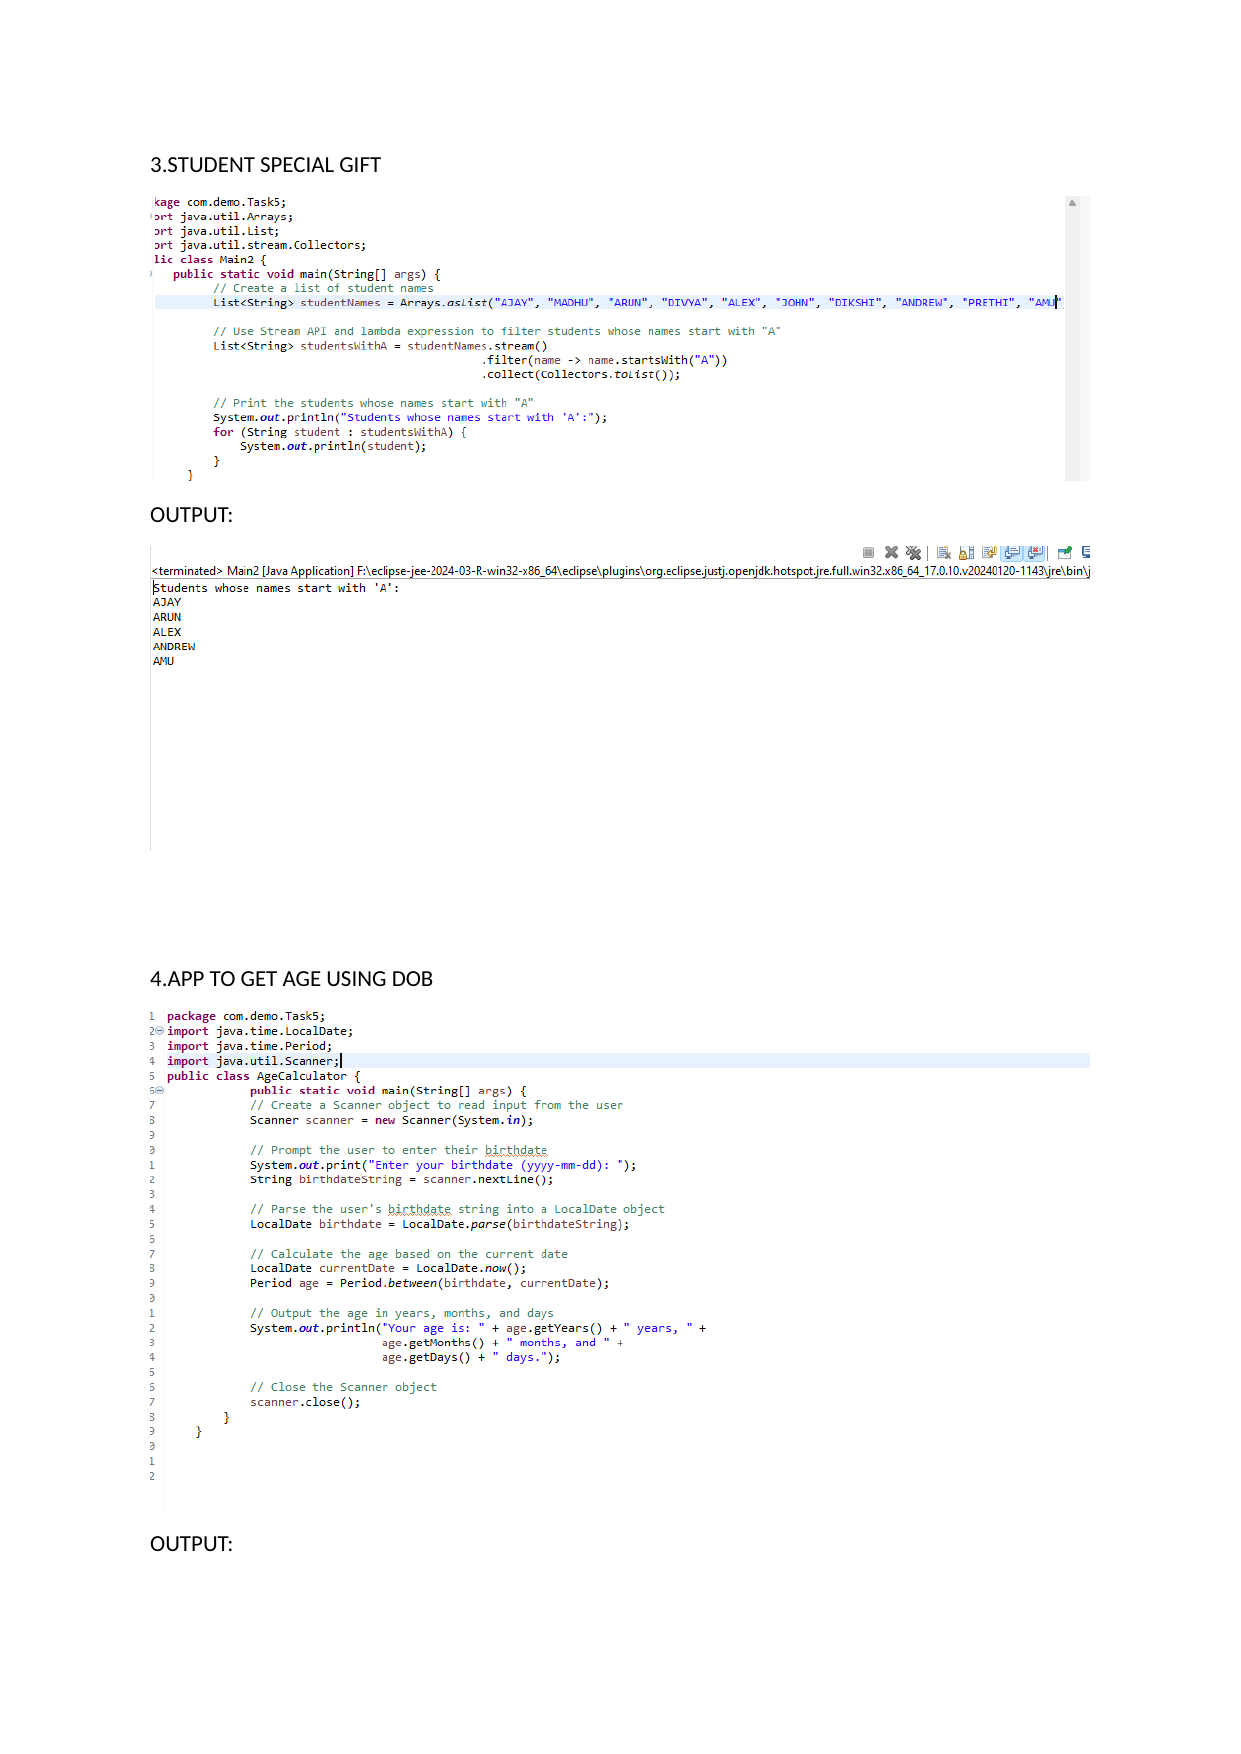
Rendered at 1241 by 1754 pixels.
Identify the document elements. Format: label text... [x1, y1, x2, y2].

picture [150, 196, 1091, 481]
text OUTPUT: [150, 500, 1090, 528]
picture [150, 546, 1091, 851]
text OUTPUT: [150, 1529, 1090, 1557]
text 3.STUDENT SPECIAL GIFT [150, 150, 1090, 178]
text 4.APP TO GET AGE USING DOB [150, 964, 1090, 992]
picture [150, 1010, 1091, 1510]
